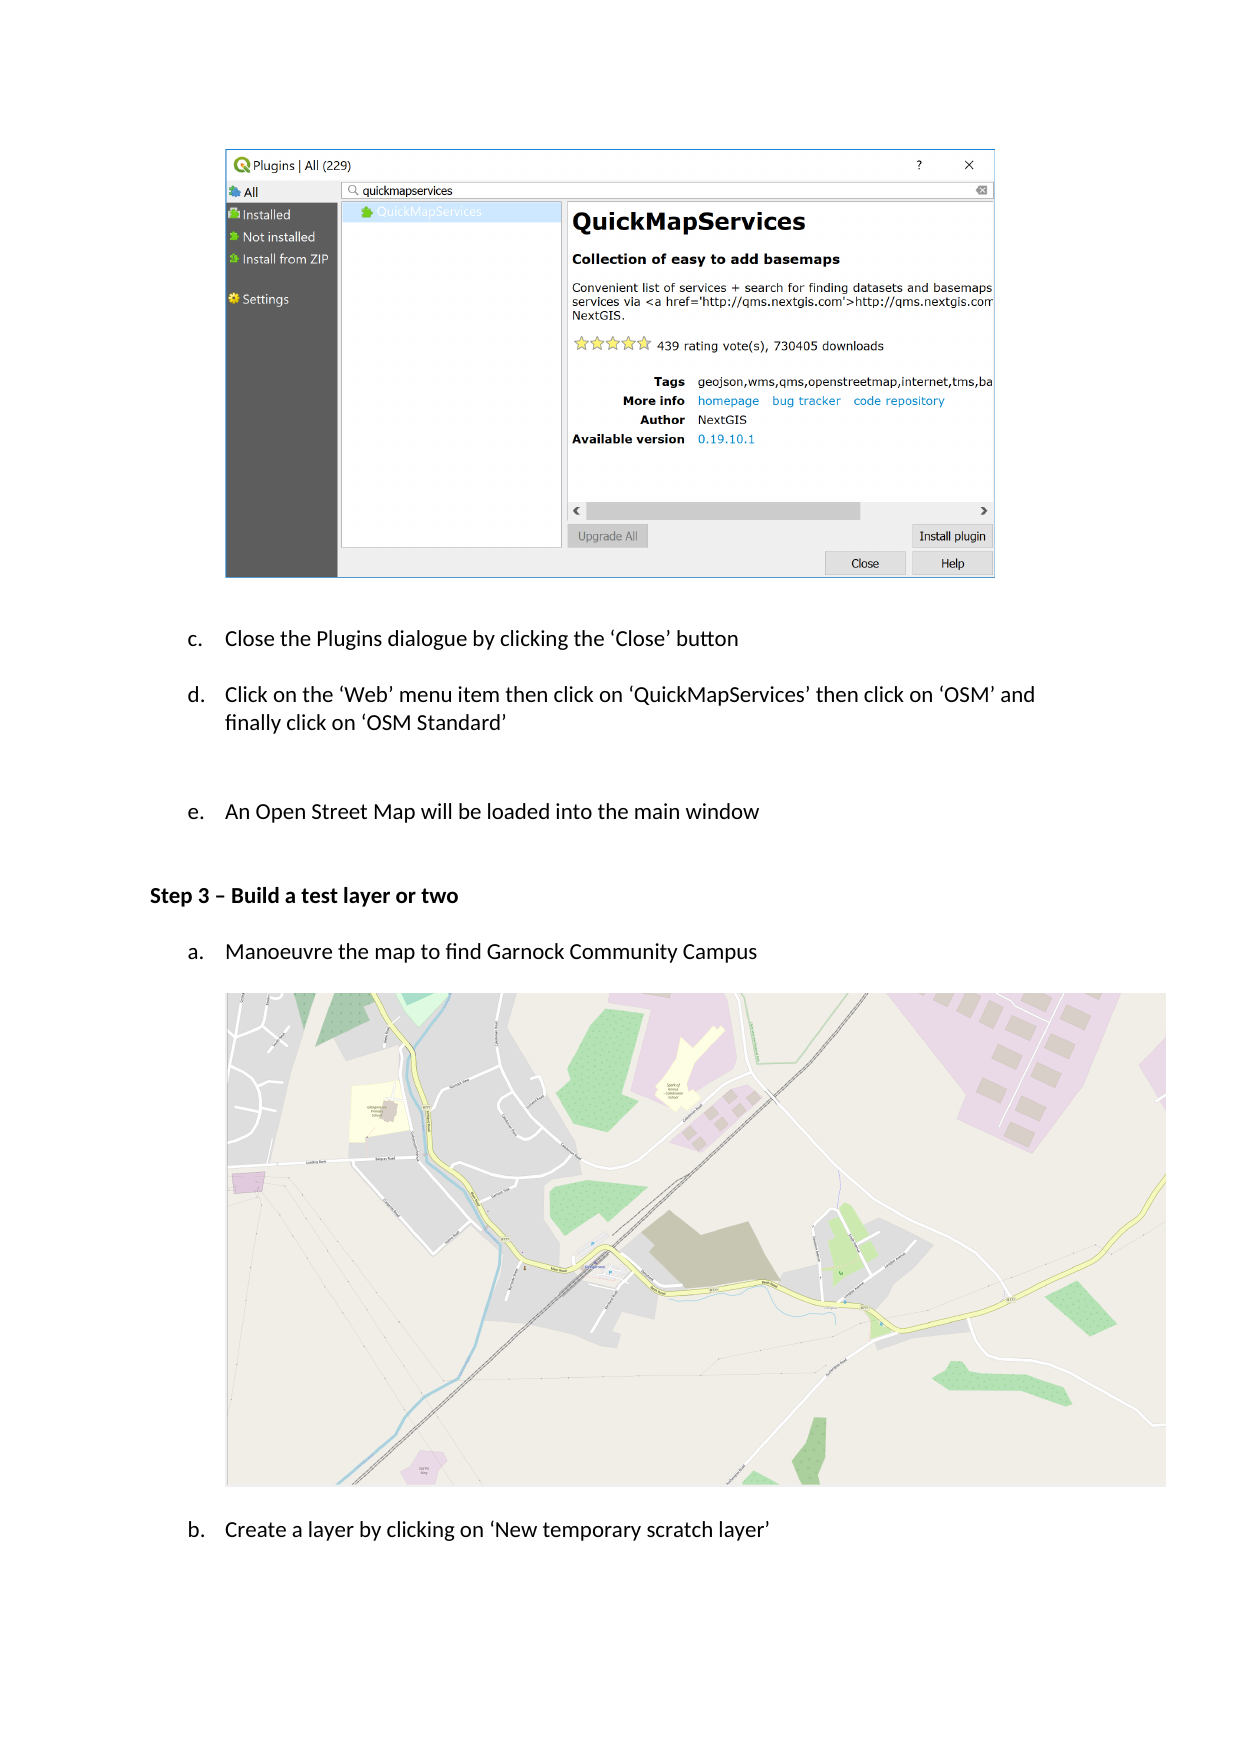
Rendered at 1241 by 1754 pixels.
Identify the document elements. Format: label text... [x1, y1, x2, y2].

list An Open Street Map will be loaded into the main window [187, 797, 1090, 825]
list Close the Plugins dialogue by clicking the ‘Close’ button [187, 624, 1090, 652]
list Manoeuvre the map to find Garnock Community Campus [187, 937, 1090, 965]
text Step 3 – Build a test layer or two [150, 881, 1090, 909]
picture [225, 149, 995, 578]
list Click on the ‘Web’ menu item then click on ‘QuickMapServices’ then click on ‘OSM’ and finally click on ‘OSM Standard’ [187, 681, 1090, 737]
picture [225, 993, 1166, 1487]
list Create a layer by clicking on ‘New temporary scratch layer’ [187, 1515, 1090, 1543]
